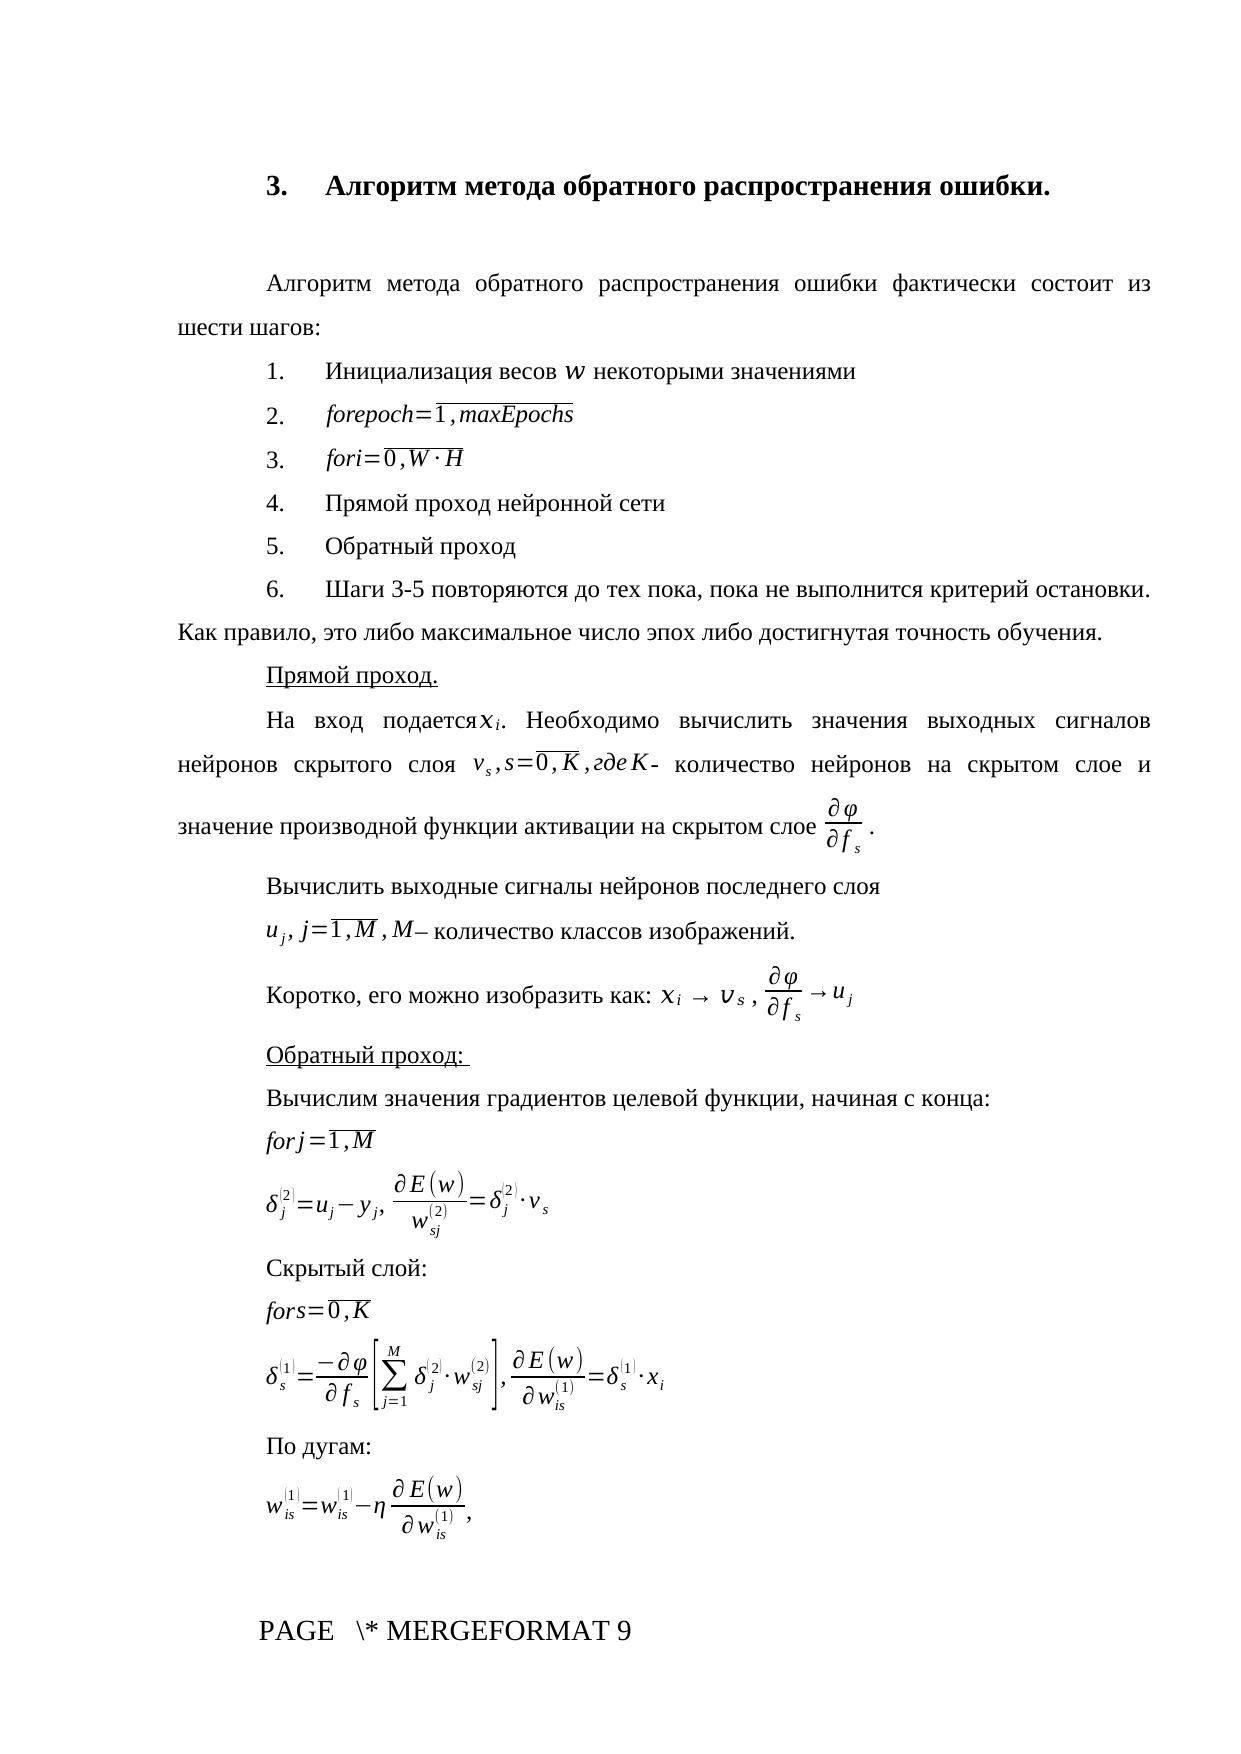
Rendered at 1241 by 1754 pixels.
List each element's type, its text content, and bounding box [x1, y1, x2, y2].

text Вычислим значения градиентов целевой функции, начиная с конца: [177, 1083, 1152, 1112]
text Скрытый слой: [177, 1253, 1152, 1281]
text , [177, 1169, 1152, 1238]
text Обратный проход: [177, 1040, 1152, 1069]
list Инициализация весов 𝑤 некоторыми значениями [177, 355, 1152, 385]
list Шаги 3-5 повторяются до тех пока, пока не выполнится критерий остановки. Как правило, это либо максимальное число эпох либо достигнутая точность обучения. [177, 574, 1152, 646]
text Вычислить выходные сигналы нейронов последнего слоя [177, 871, 1152, 900]
text Алгоритм метода обратного распространения ошибки фактически состоит из шести шагов: [177, 268, 1152, 340]
text На вход подается𝑥𝑖. Необходимо вычислить значения выходных сигналов нейронов скрытого слоя - количество нейронов на скрытом слое и значение производной функции активации на скрытом слое . [177, 704, 1152, 857]
text for [177, 1296, 1152, 1324]
text Коротко, его можно изобразить как: 𝑥𝑖 → 𝑣𝑠 , [177, 962, 1152, 1025]
list Обратный проход [177, 531, 1152, 560]
text , [177, 1474, 1152, 1543]
list Прямой проход нейронной сети [177, 488, 1152, 517]
text for [177, 1126, 1152, 1155]
text Прямой проход. [177, 661, 1152, 689]
text По дугам: [177, 1431, 1152, 1460]
subtitle Алгоритм метода обратного распространения ошибки. [177, 168, 1152, 202]
text – количество классов изображений. [177, 914, 1152, 948]
